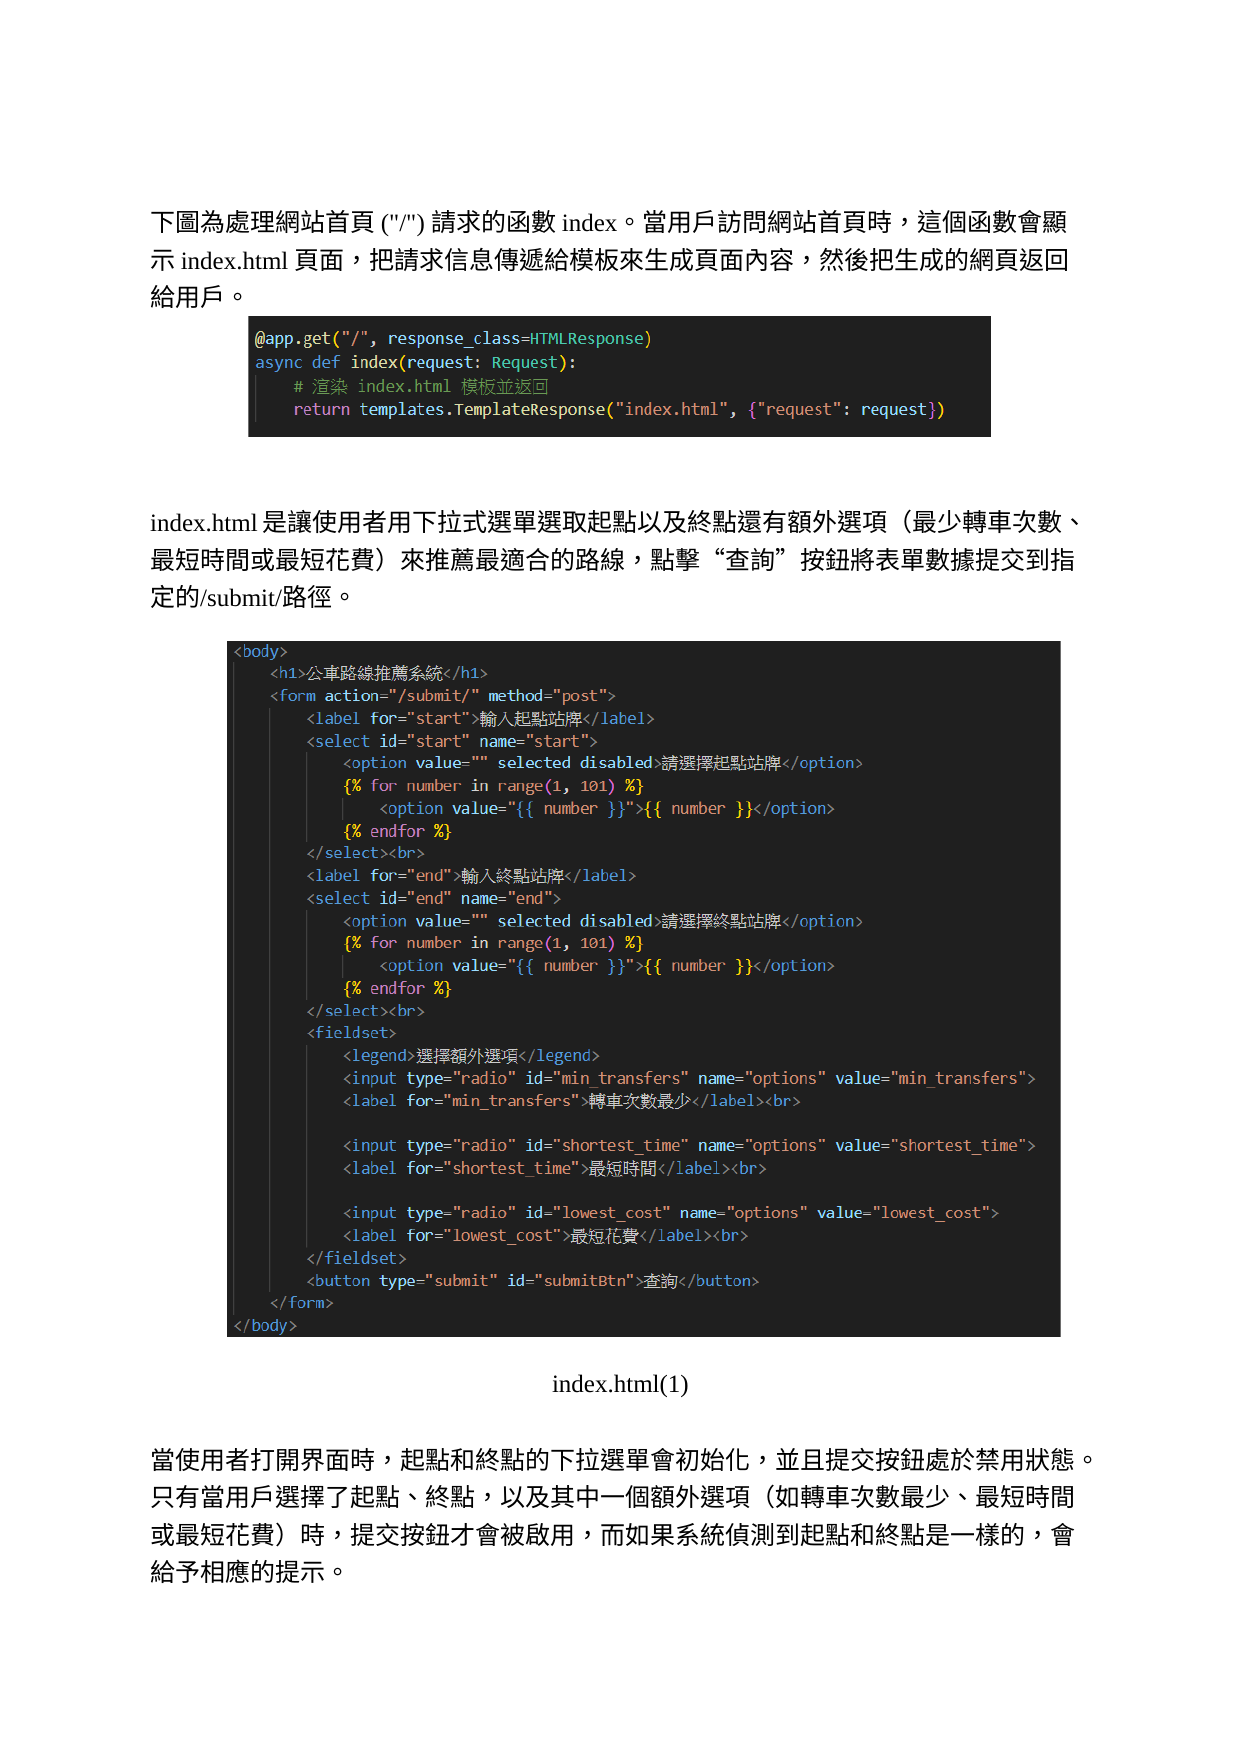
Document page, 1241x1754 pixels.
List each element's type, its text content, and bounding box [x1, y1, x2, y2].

text 下圖為處理網站首頁 ("/") 請求的函數 index。當用戶訪問網站首頁時，這個函數會顯示 index.html 頁面，把請求信息傳遞給模板來生成頁面內容，然後把生成的網頁返回給用戶。 [150, 202, 1090, 314]
picture [248, 316, 991, 437]
text index.html是讓使用者用下拉式選單選取起點以及終點還有額外選項（最少轉車次數、最短時間或最短花費）來推薦最適合的路線，點擊“查詢”按鈕將表單數據提交到指定的/submit/路徑。 [150, 502, 1090, 614]
text 當使用者打開界面時，起點和終點的下拉選單會初始化，並且提交按鈕處於禁用狀態。只有當用戶選擇了起點、終點，以及其中一個額外選項（如轉車次數最少、最短時間或最短花費）時，提交按鈕才會被啟用，而如果系統偵測到起點和終點是一樣的，會給予相應的提示。 [150, 1439, 1090, 1589]
picture [227, 641, 1061, 1337]
